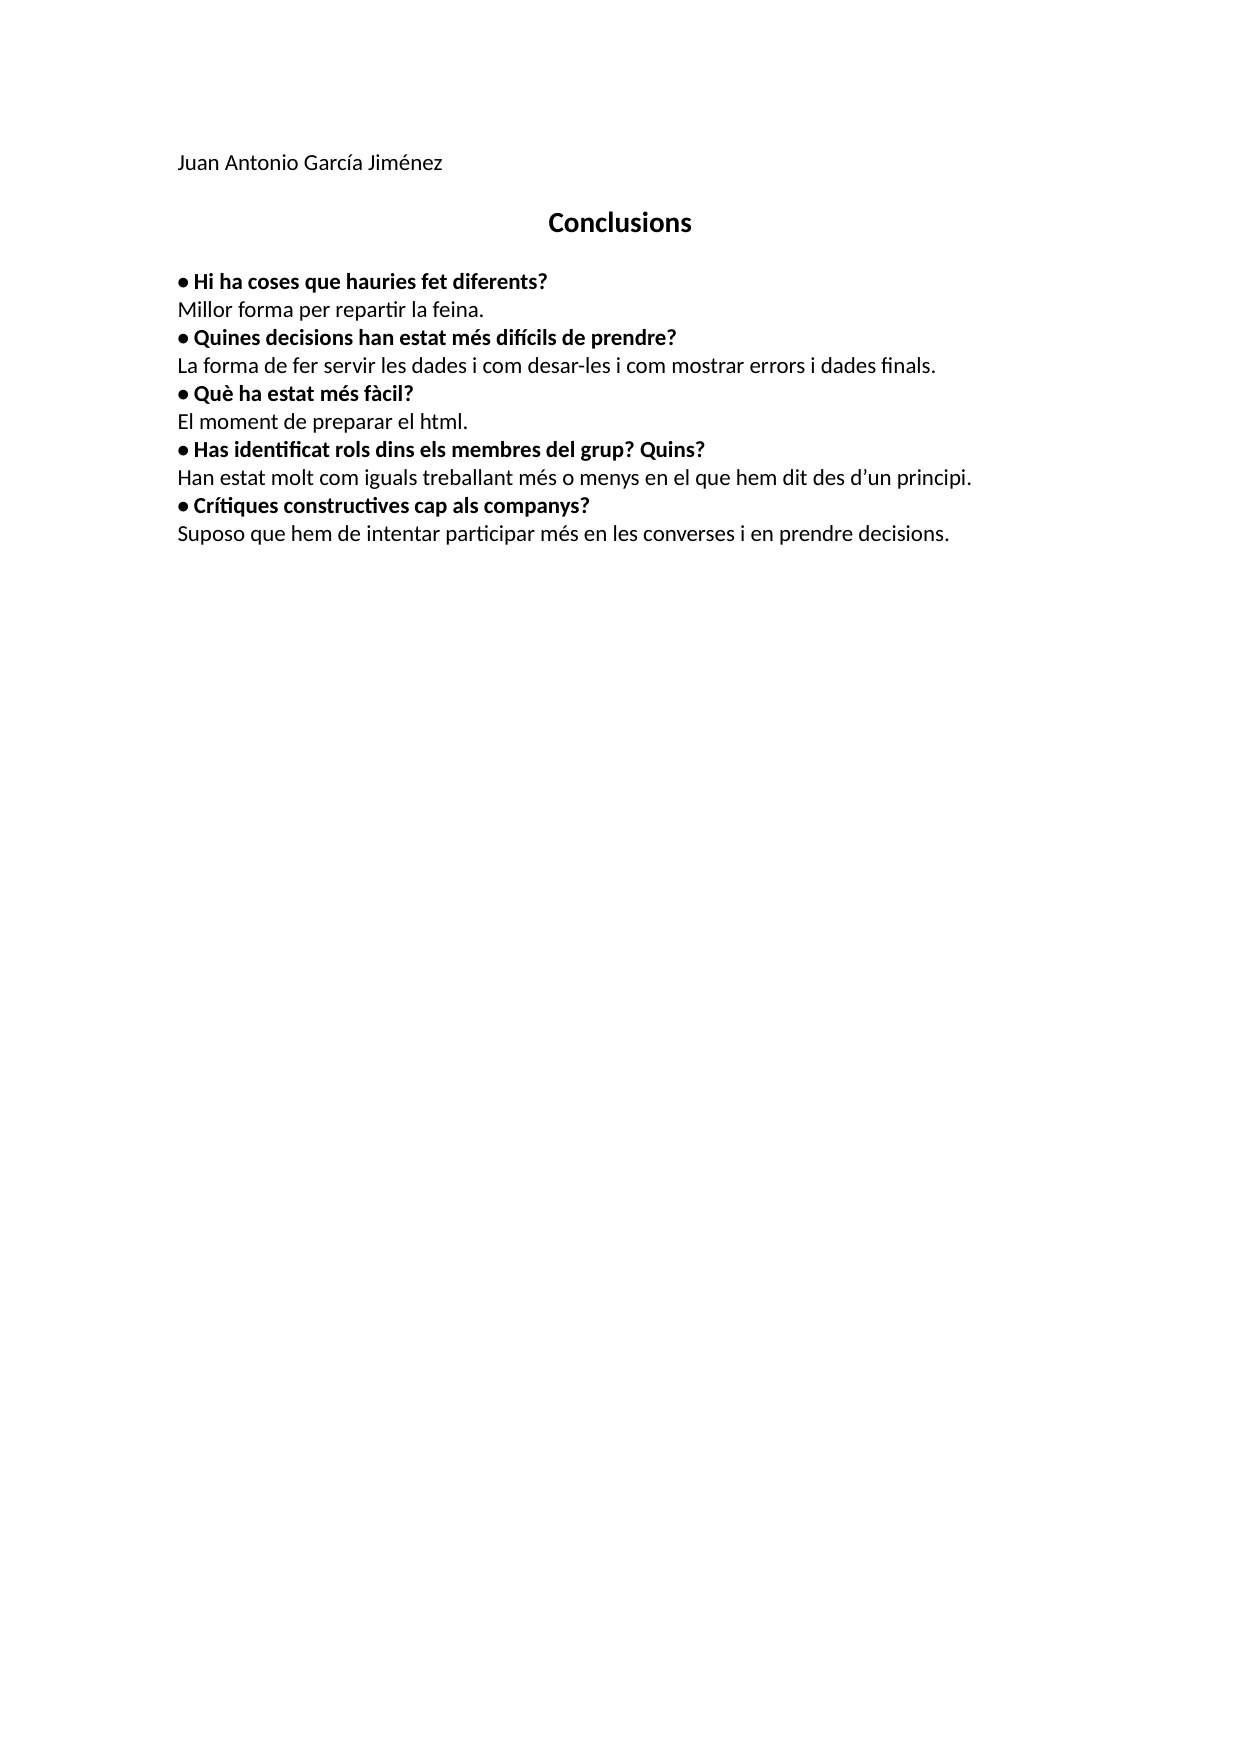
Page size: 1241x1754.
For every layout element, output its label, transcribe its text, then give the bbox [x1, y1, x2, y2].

text Juan Antonio García Jiménez [177, 148, 1063, 176]
text • Has identificat rols dins els membres del grup? Quins? [177, 435, 1063, 463]
text • Crítiques constructives cap als companys? [177, 491, 1063, 519]
text La forma de fer servir les dades i com desar-les i com mostrar errors i dades finals. [177, 351, 1063, 379]
text Han estat molt com iguals treballant més o menys en el que hem dit des d’un principi. [177, 463, 1063, 491]
text • Què ha estat més fàcil? [177, 379, 1063, 407]
text Conclusions [177, 204, 1063, 239]
text • Hi ha coses que hauries fet diferents? [177, 267, 1063, 295]
text Millor forma per repartir la feina. [177, 295, 1063, 323]
text • Quines decisions han estat més difícils de prendre? [177, 323, 1063, 351]
text El moment de preparar el html. [177, 407, 1063, 435]
text Suposo que hem de intentar participar més en les converses i en prendre decisions. [177, 519, 1063, 547]
